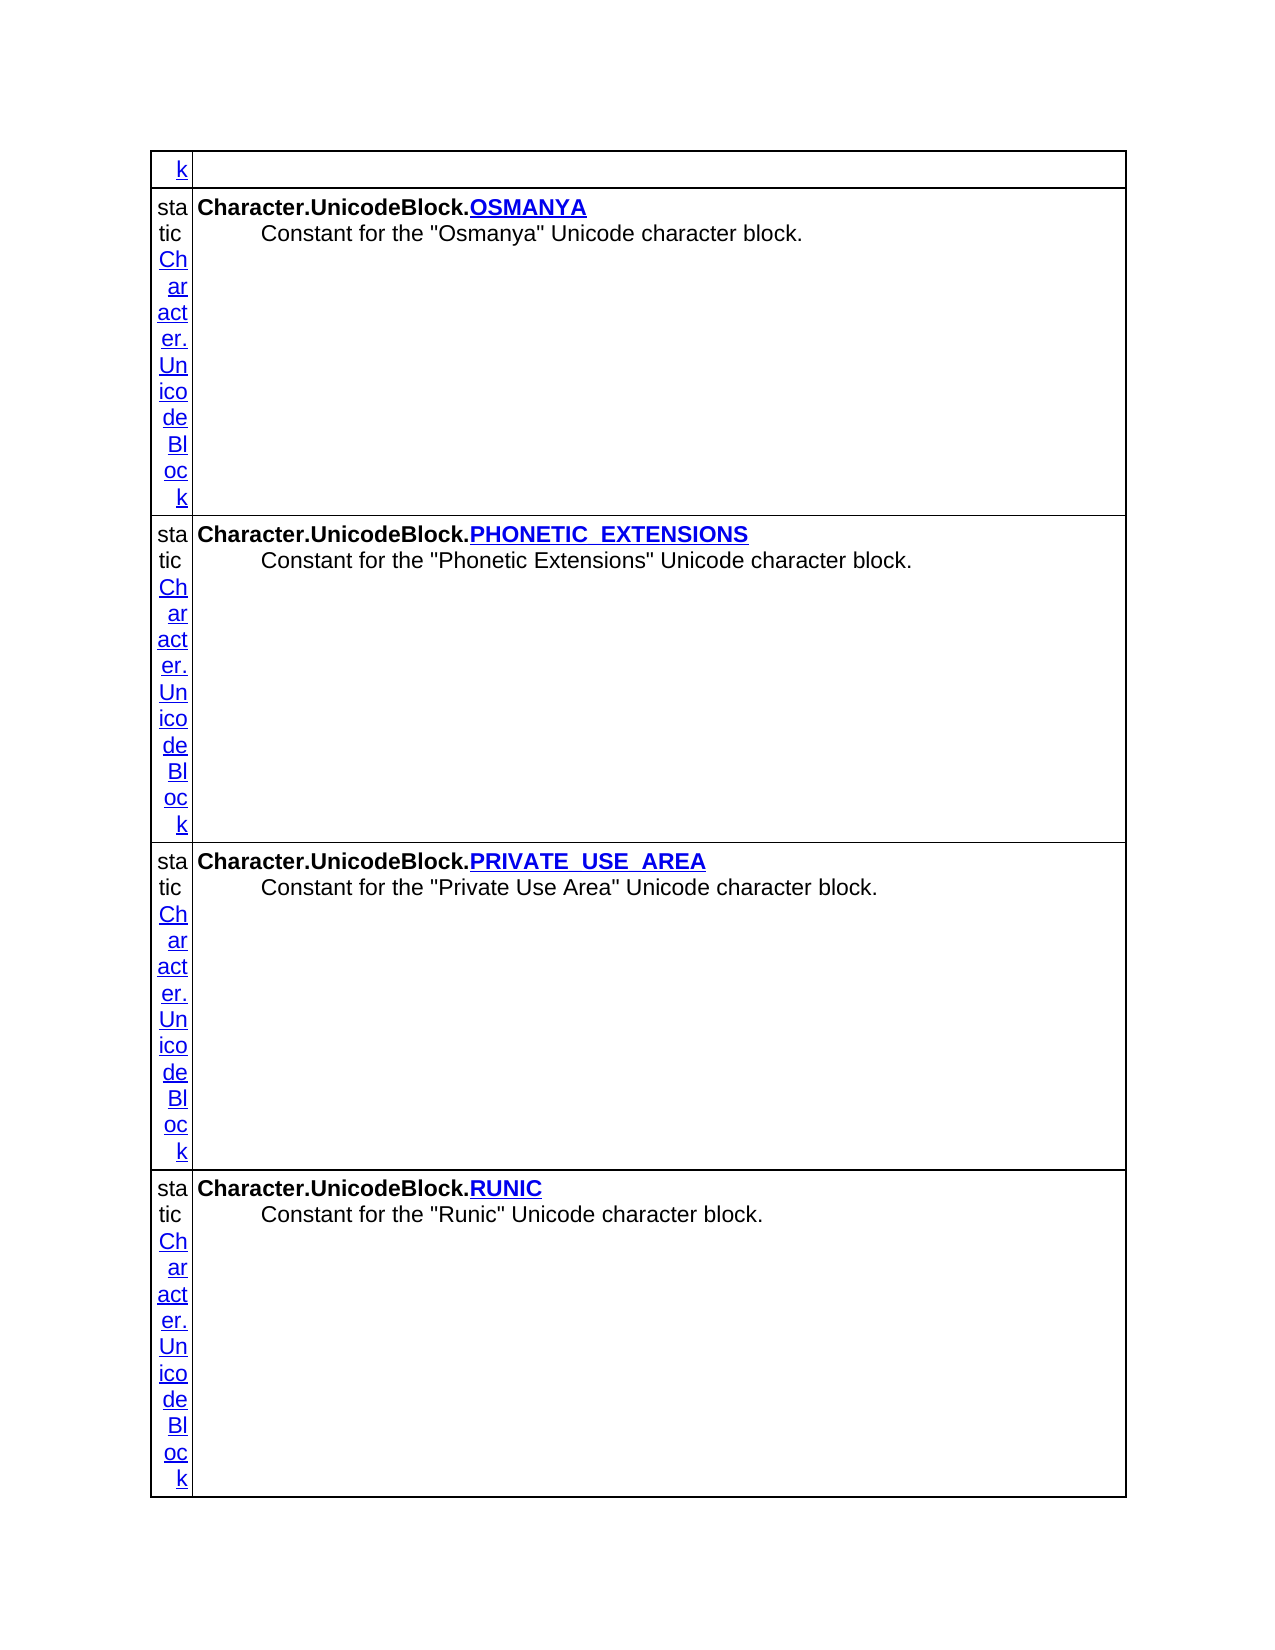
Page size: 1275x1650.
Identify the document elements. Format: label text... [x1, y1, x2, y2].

table_cell static Character.UnicodeBlock [152, 843, 192, 1169]
table_cell static Character.UnicodeBlock [152, 516, 192, 842]
table_cell Character.UnicodeBlock.PHONETIC_EXTENSIONS Constant for the "Phonetic Extensions" Unicode character block. [193, 516, 1125, 842]
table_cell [193, 152, 1125, 187]
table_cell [152, 1171, 192, 1496]
table_cell Character.UnicodeBlock.RUNIC Constant for the "Runic" Unicode character block. [193, 1171, 1125, 1496]
table_cell Character.UnicodeBlock.PRIVATE_USE_AREA Constant for the "Private Use Area" Unicode character block. [193, 843, 1125, 1169]
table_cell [152, 152, 192, 187]
table_cell static Character.UnicodeBlock [152, 189, 192, 514]
table_cell Character.UnicodeBlock.OSMANYA Constant for the "Osmanya" Unicode character block. [193, 189, 1125, 514]
